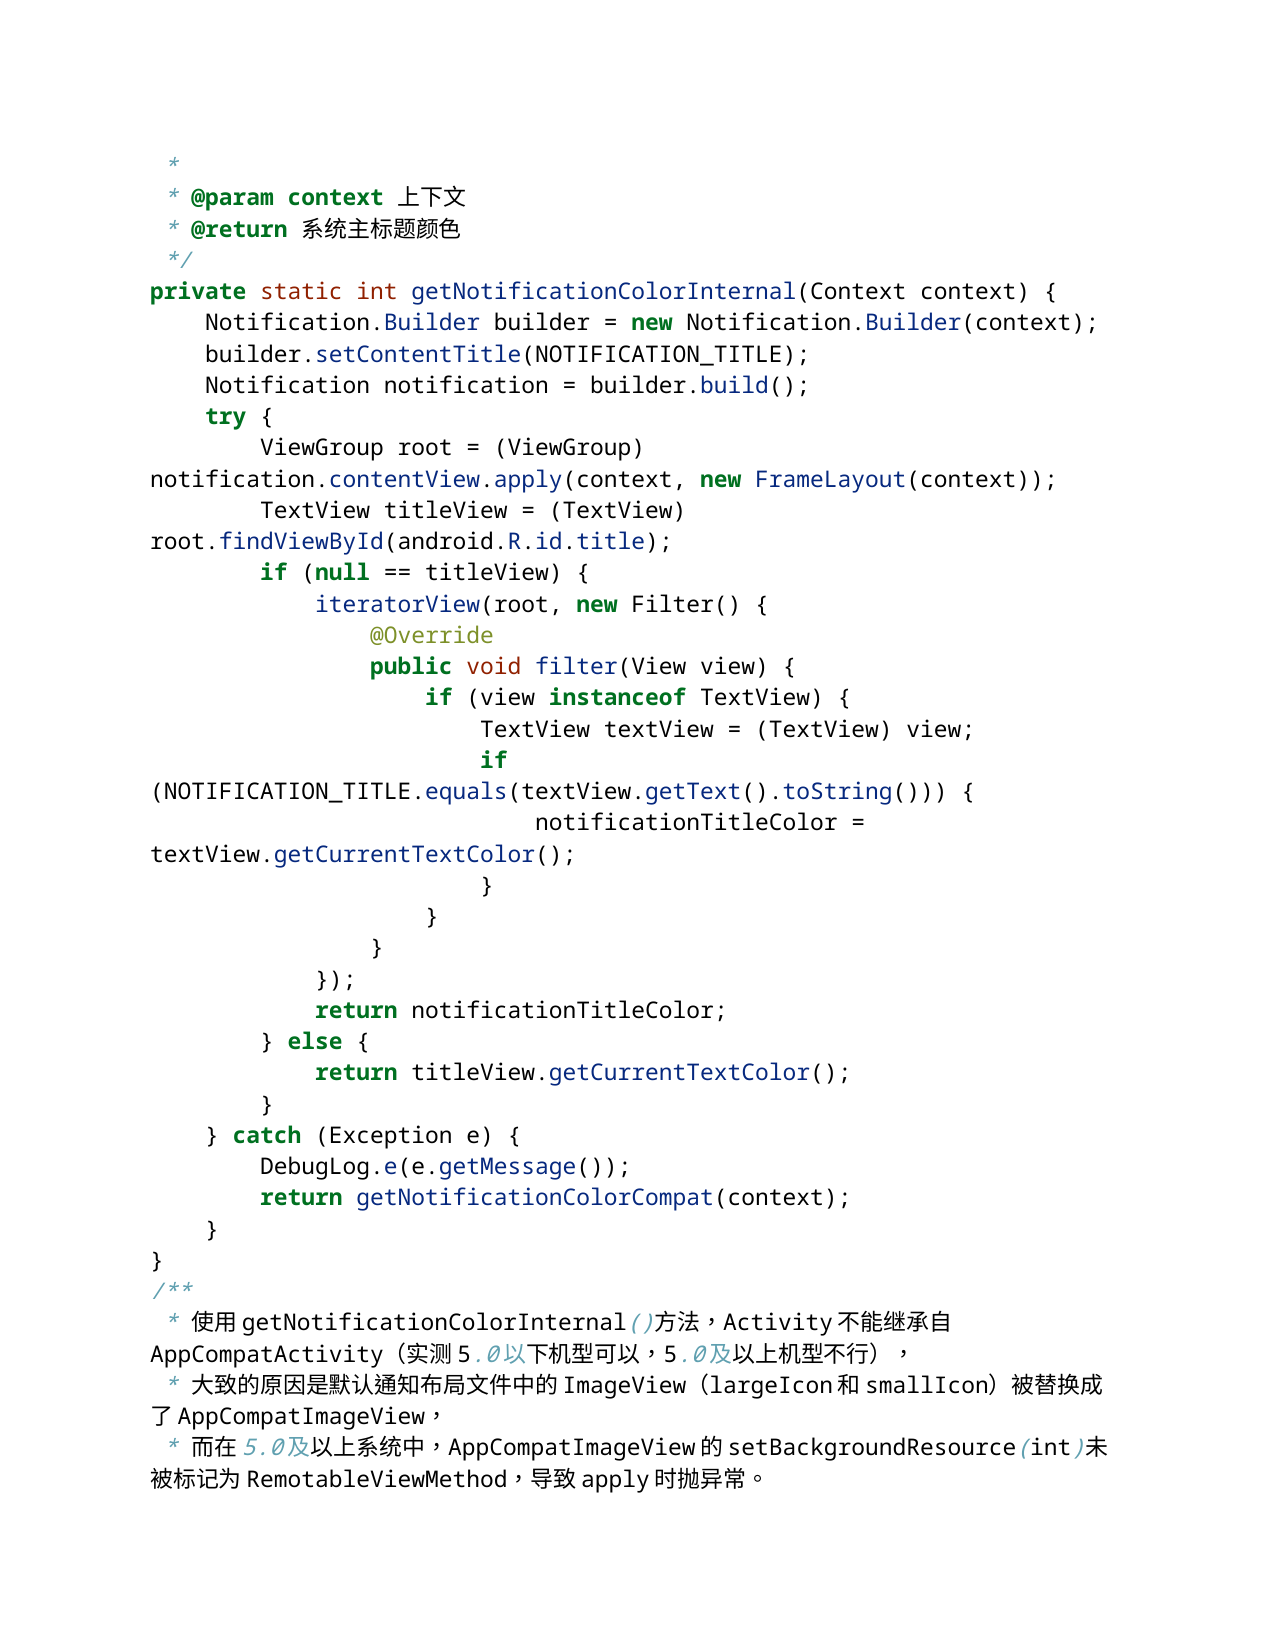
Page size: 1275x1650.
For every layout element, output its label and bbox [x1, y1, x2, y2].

text [150, 150, 1125, 1494]
